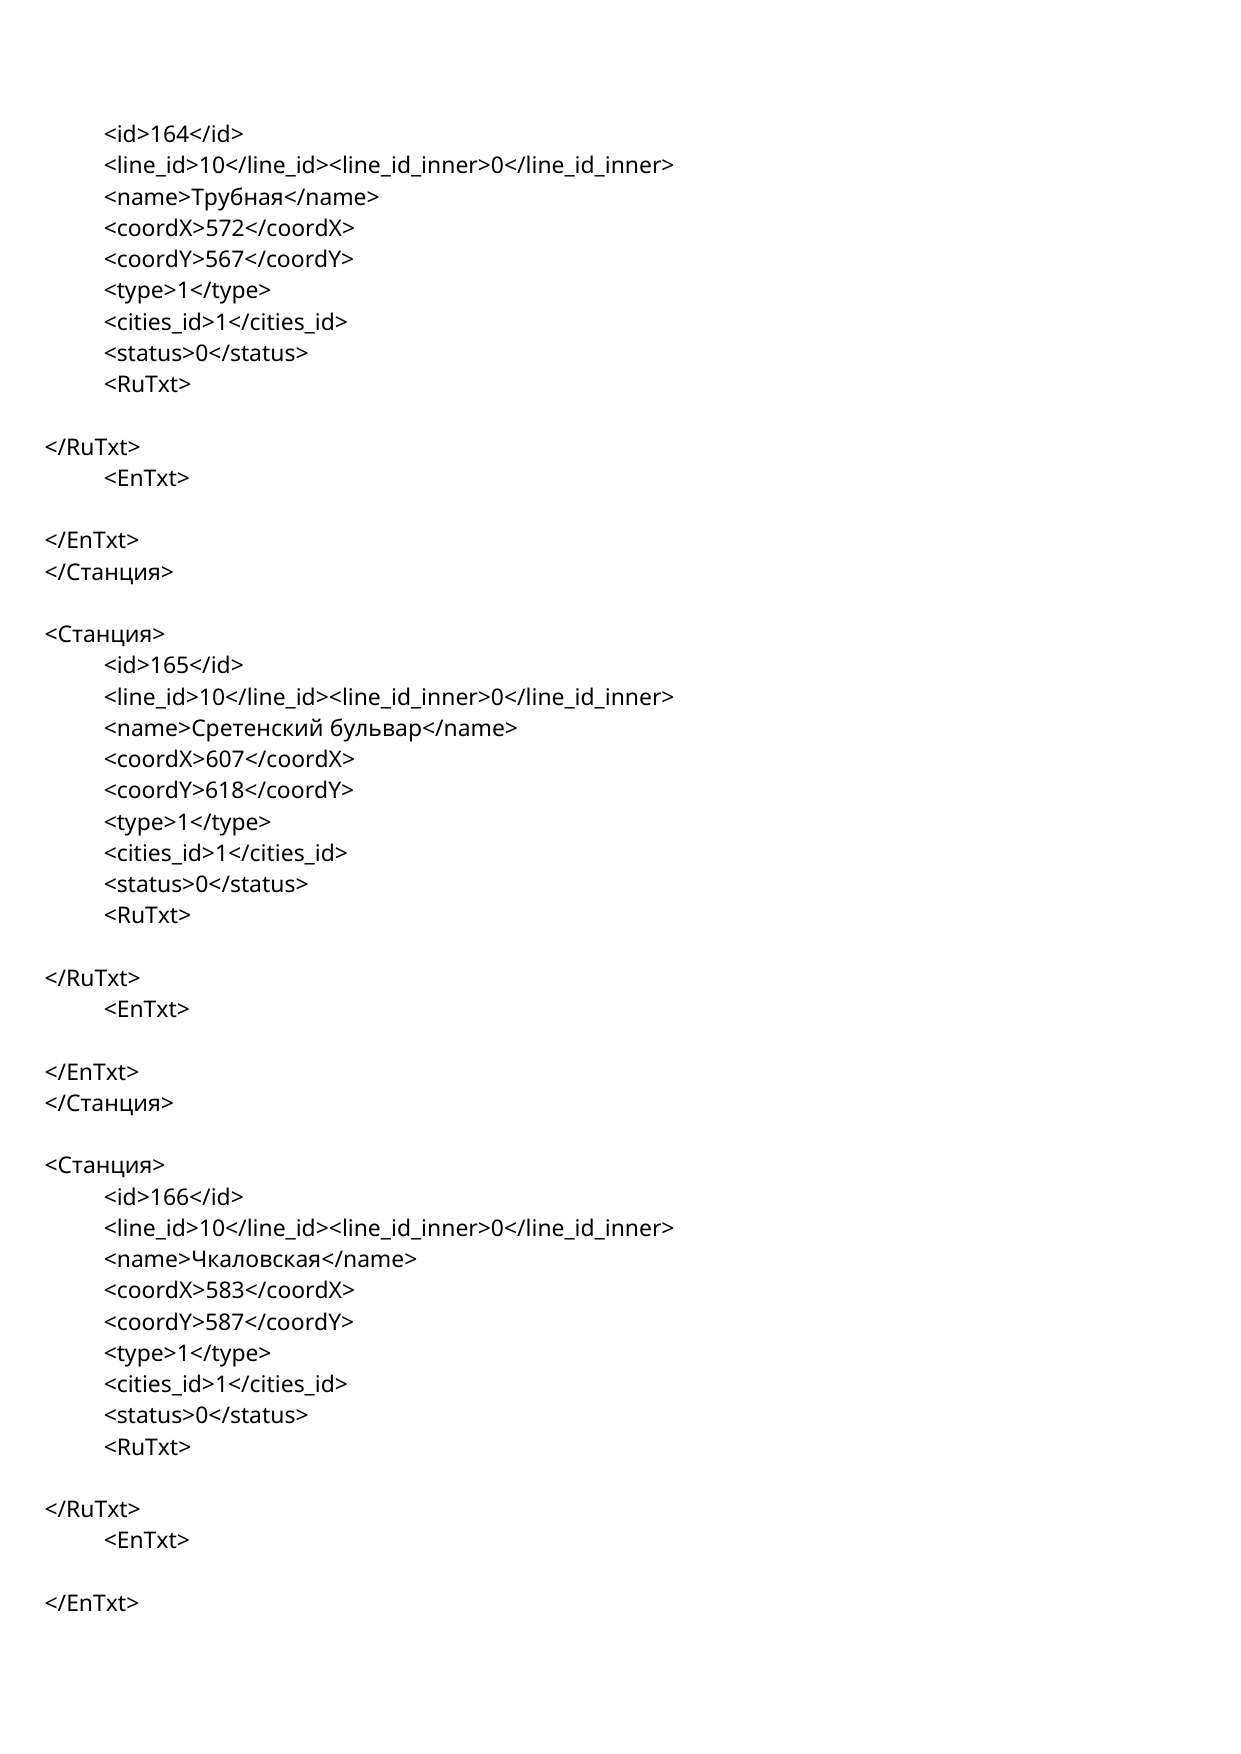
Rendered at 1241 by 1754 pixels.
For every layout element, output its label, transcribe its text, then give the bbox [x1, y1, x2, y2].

text </Станция> [44, 556, 1152, 587]
text <cities_id>1</cities_id> [44, 837, 1152, 868]
text <type>1</type> [44, 806, 1152, 837]
text </EnTxt> [44, 524, 1152, 556]
text </RuTxt> [44, 431, 1152, 462]
text <id>164</id> [44, 118, 1152, 149]
text <coordX>607</coordX> [44, 743, 1152, 774]
text </EnTxt> [44, 1587, 1152, 1618]
text <line_id>10</line_id><line_id_inner>0</line_id_inner> [44, 681, 1152, 712]
text <coordY>618</coordY> [44, 774, 1152, 806]
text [44, 1212, 1152, 1243]
text <name>Сретенский бульвар</name> [44, 712, 1152, 743]
text <name>Трубная</name> [44, 181, 1152, 212]
text <coordX>583</coordX> [44, 1274, 1152, 1306]
text <type>1</type> [44, 274, 1152, 306]
text <RuTxt> [44, 899, 1152, 931]
text <RuTxt> [44, 1431, 1152, 1462]
text </EnTxt> [44, 1056, 1152, 1087]
text <RuTxt> [44, 368, 1152, 399]
text <coordX>572</coordX> [44, 212, 1152, 243]
text <id>165</id> [44, 649, 1152, 681]
text <id>166</id> [44, 1181, 1152, 1212]
text <coordY>587</coordY> [44, 1306, 1152, 1337]
text </Станция> [44, 1087, 1152, 1118]
text <EnTxt> [44, 1524, 1152, 1556]
text <status>0</status> [44, 1399, 1152, 1431]
text <type>1</type> [44, 1337, 1152, 1368]
text <EnTxt> [44, 993, 1152, 1024]
text <line_id>10</line_id><line_id_inner>0</line_id_inner> [44, 149, 1152, 181]
text <EnTxt> [44, 462, 1152, 493]
text </RuTxt> [44, 1493, 1152, 1524]
text <cities_id>1</cities_id> [44, 306, 1152, 337]
text <name>Чкаловская</name> [44, 1243, 1152, 1274]
text <cities_id>1</cities_id> [44, 1368, 1152, 1399]
text </RuTxt> [44, 962, 1152, 993]
text <status>0</status> [44, 868, 1152, 899]
text <Станция> [44, 618, 1152, 649]
text <Станция> [44, 1149, 1152, 1181]
text <coordY>567</coordY> [44, 243, 1152, 274]
text <status>0</status> [44, 337, 1152, 368]
